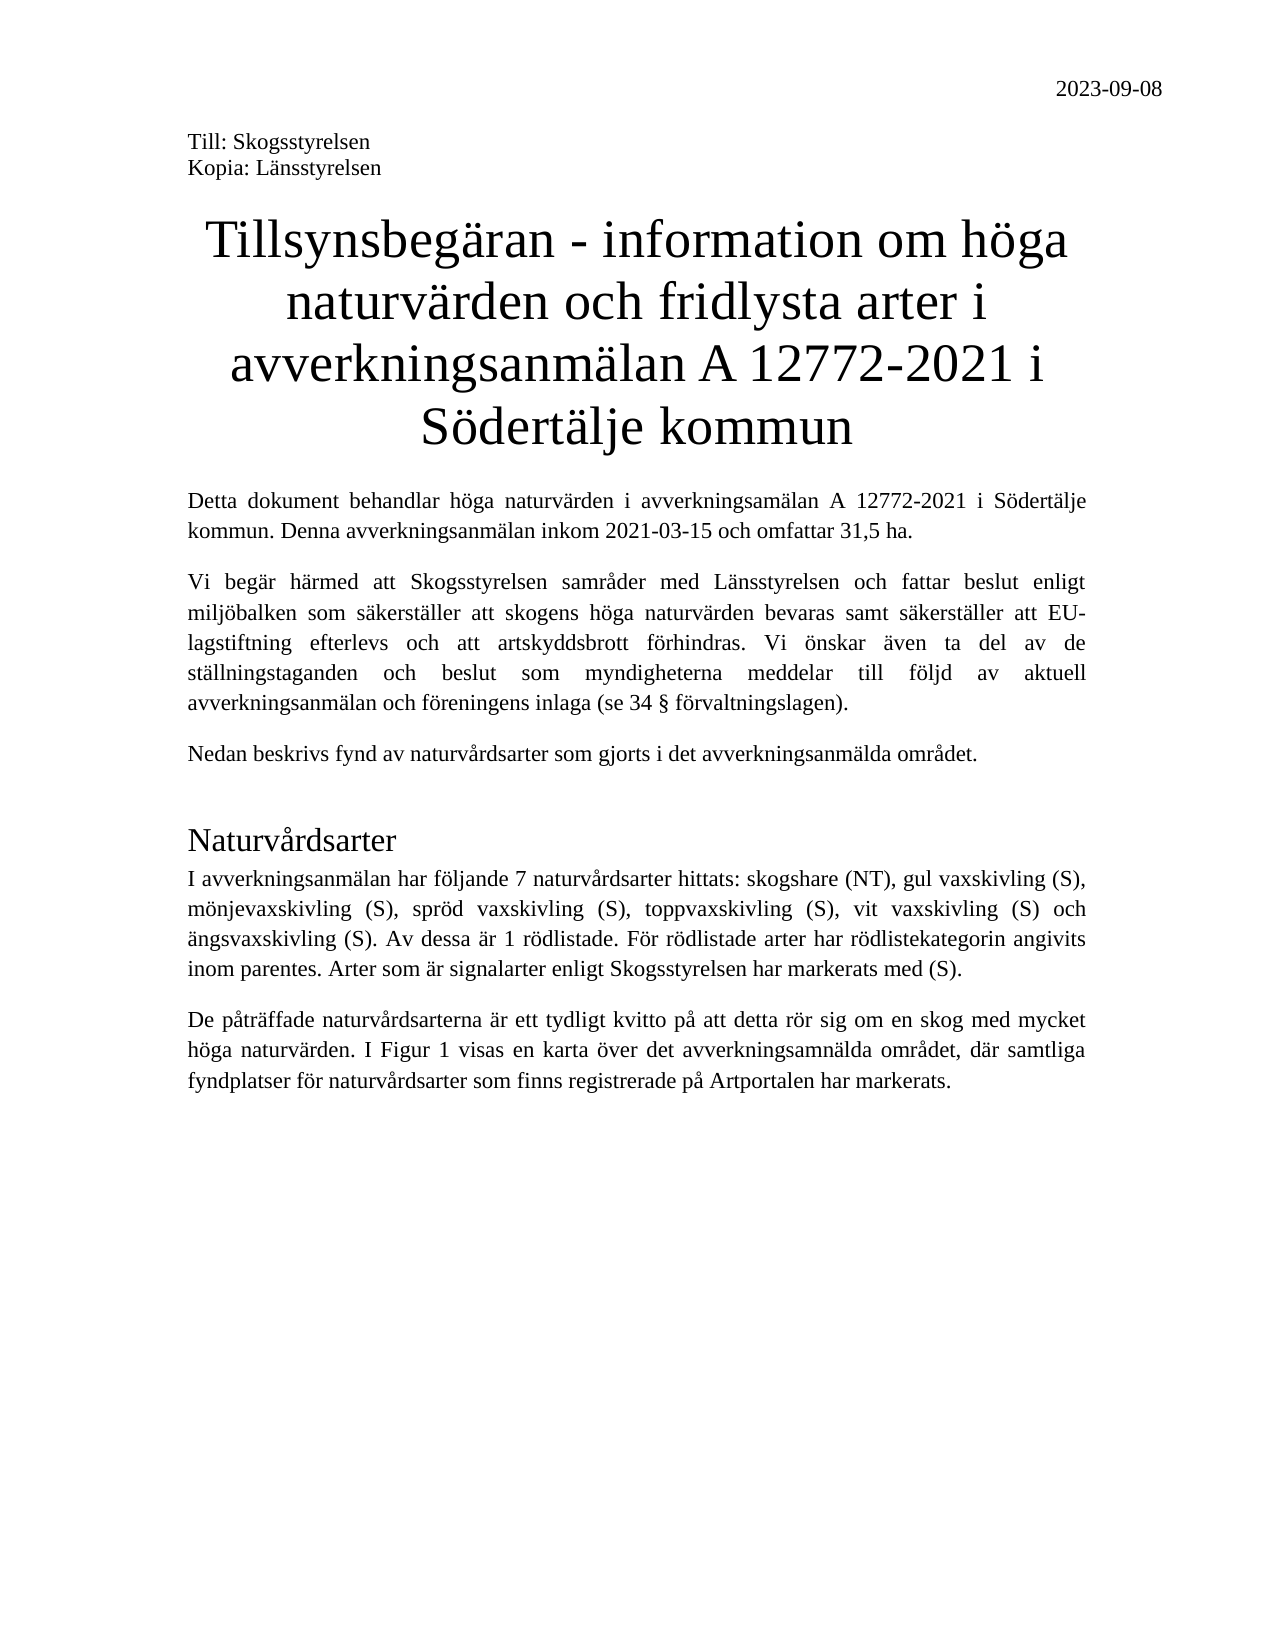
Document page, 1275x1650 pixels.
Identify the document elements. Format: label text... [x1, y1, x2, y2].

text I avverkningsanmälan har följande 7 naturvårdsarter hittats: skogshare (NT), gul vaxskivling (S), mönjevaxskivling (S), spröd vaxskivling (S), toppvaxskivling (S), vit vaxskivling (S) och ängsvaxskivling (S). Av dessa är 1 rödlistade. För rödlistade arter har rödlistekategorin angivits inom parentes. Arter som är signalarter enligt Skogsstyrelsen har markerats med (S). [187, 864, 1087, 982]
text Detta dokument behandlar höga naturvärden i avverkningsamälan A 12772-2021 i Södertälje kommun. Denna avverkningsanmälan inkom 2021-03-15 och omfattar 31,5 ha. [187, 487, 1087, 544]
text De påträffade naturvårdsarterna är ett tydligt kvitto på att detta rör sig om en skog med mycket höga naturvärden. I Figur 1 visas en karta över det avverkningsamnälda området, där samtliga fyndplatser för naturvårdsarter som finns registrerade på Artportalen har markerats. [187, 1006, 1087, 1093]
text Nedan beskrivs fynd av naturvårdsarter som gjorts i det avverkningsanmälda området. [187, 740, 1087, 767]
title Tillsynsbegäran - information om höga naturvärden och fridlysta arter i avverkningsanmälan A 12772-2021 i Södertälje kommun [187, 207, 1087, 456]
subtitle Naturvårdsarter [187, 821, 1087, 859]
text Vi begär härmed att Skogsstyrelsen samråder med Länsstyrelsen och fattar beslut enligt miljöbalken som säkerställer att skogens höga naturvärden bevaras samt säkerställer att EU-lagstiftning efterlevs och att artskyddsbrott förhindras. Vi önskar även ta del av de ställningstaganden och beslut som myndigheterna meddelar till följd av aktuell avverkningsanmälan och föreningens inlaga (se 34 § förvaltningslagen). [187, 568, 1087, 716]
